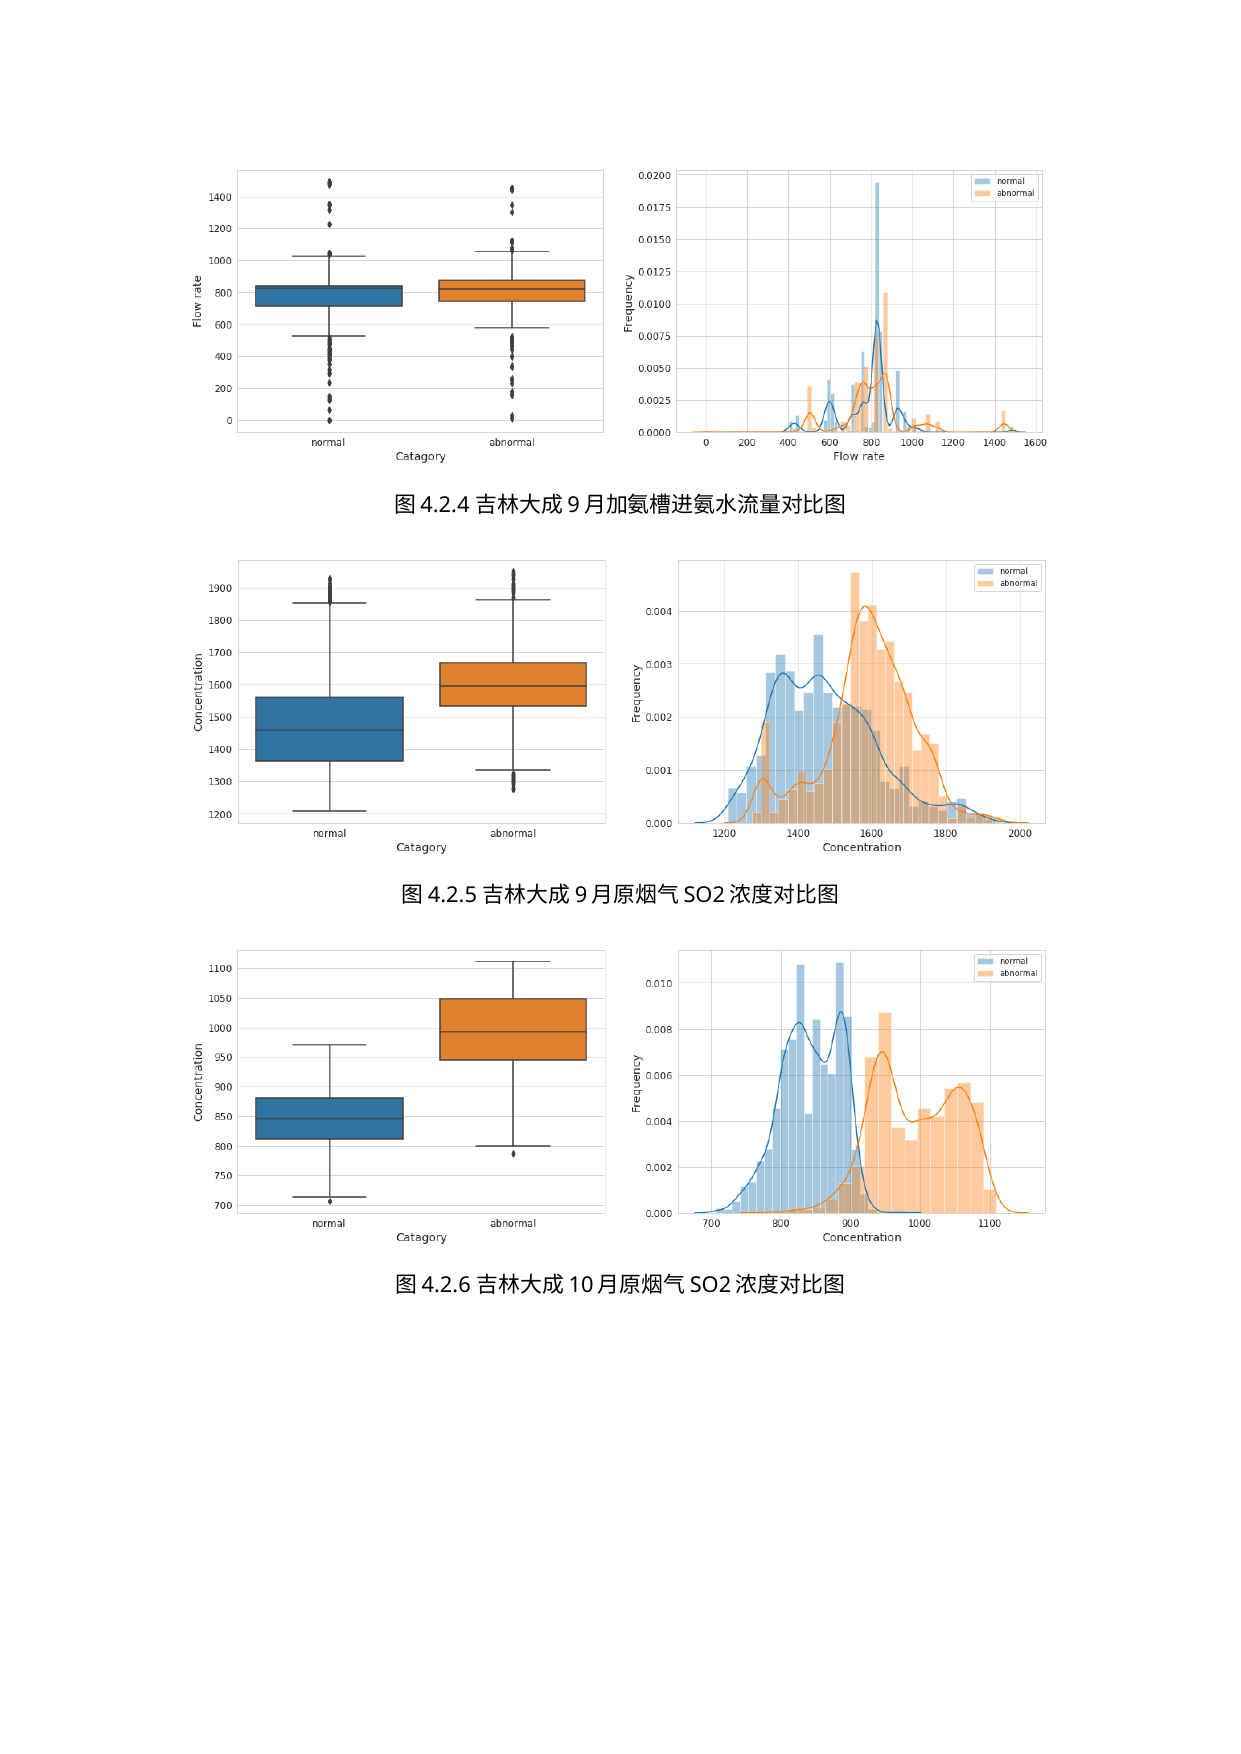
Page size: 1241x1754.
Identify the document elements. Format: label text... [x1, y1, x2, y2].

picture [187, 552, 1053, 859]
text 图4.2.5 吉林大成9月原烟气SO2浓度对比图 [187, 877, 1053, 909]
picture [187, 942, 1053, 1249]
text 图4.2.4 吉林大成9月加氨槽进氨水流量对比图 [187, 487, 1053, 519]
text 图4.2.6 吉林大成10月原烟气SO2浓度对比图 [187, 1267, 1053, 1299]
picture [187, 162, 1053, 468]
